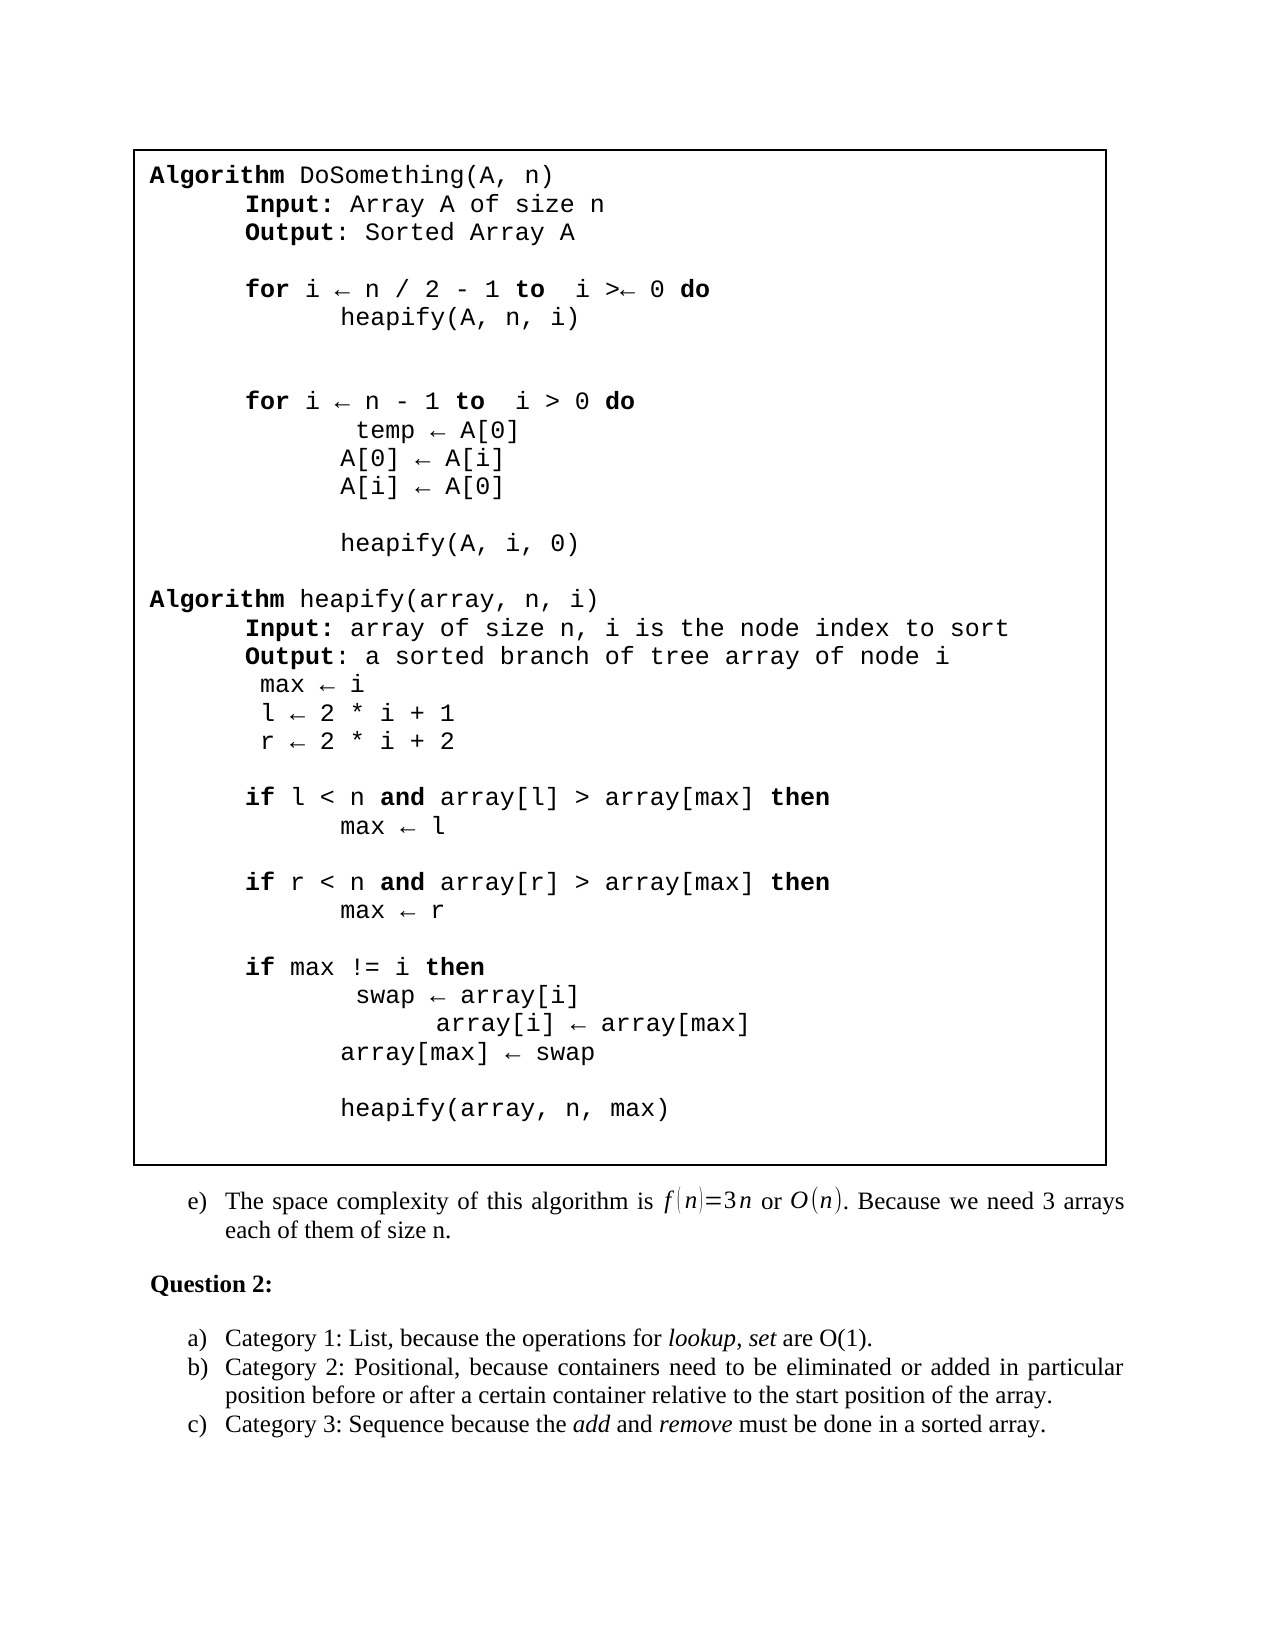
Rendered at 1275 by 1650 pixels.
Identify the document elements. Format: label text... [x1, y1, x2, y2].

list Category 3: Sequence because the add and remove must be done in a sorted array. [187, 1409, 1125, 1438]
list The space complexity of this algorithm is or . Because we need 3 arrays each of them of size n. [187, 150, 1125, 1244]
list Category 2: Positional, because containers need to be eliminated or added in particular position before or after a certain container relative to the start position of the array. [187, 1352, 1125, 1409]
list Category 1: List, because the operations for lookup, set are O(1). [187, 1323, 1125, 1352]
text Question 2: [150, 1269, 1125, 1298]
